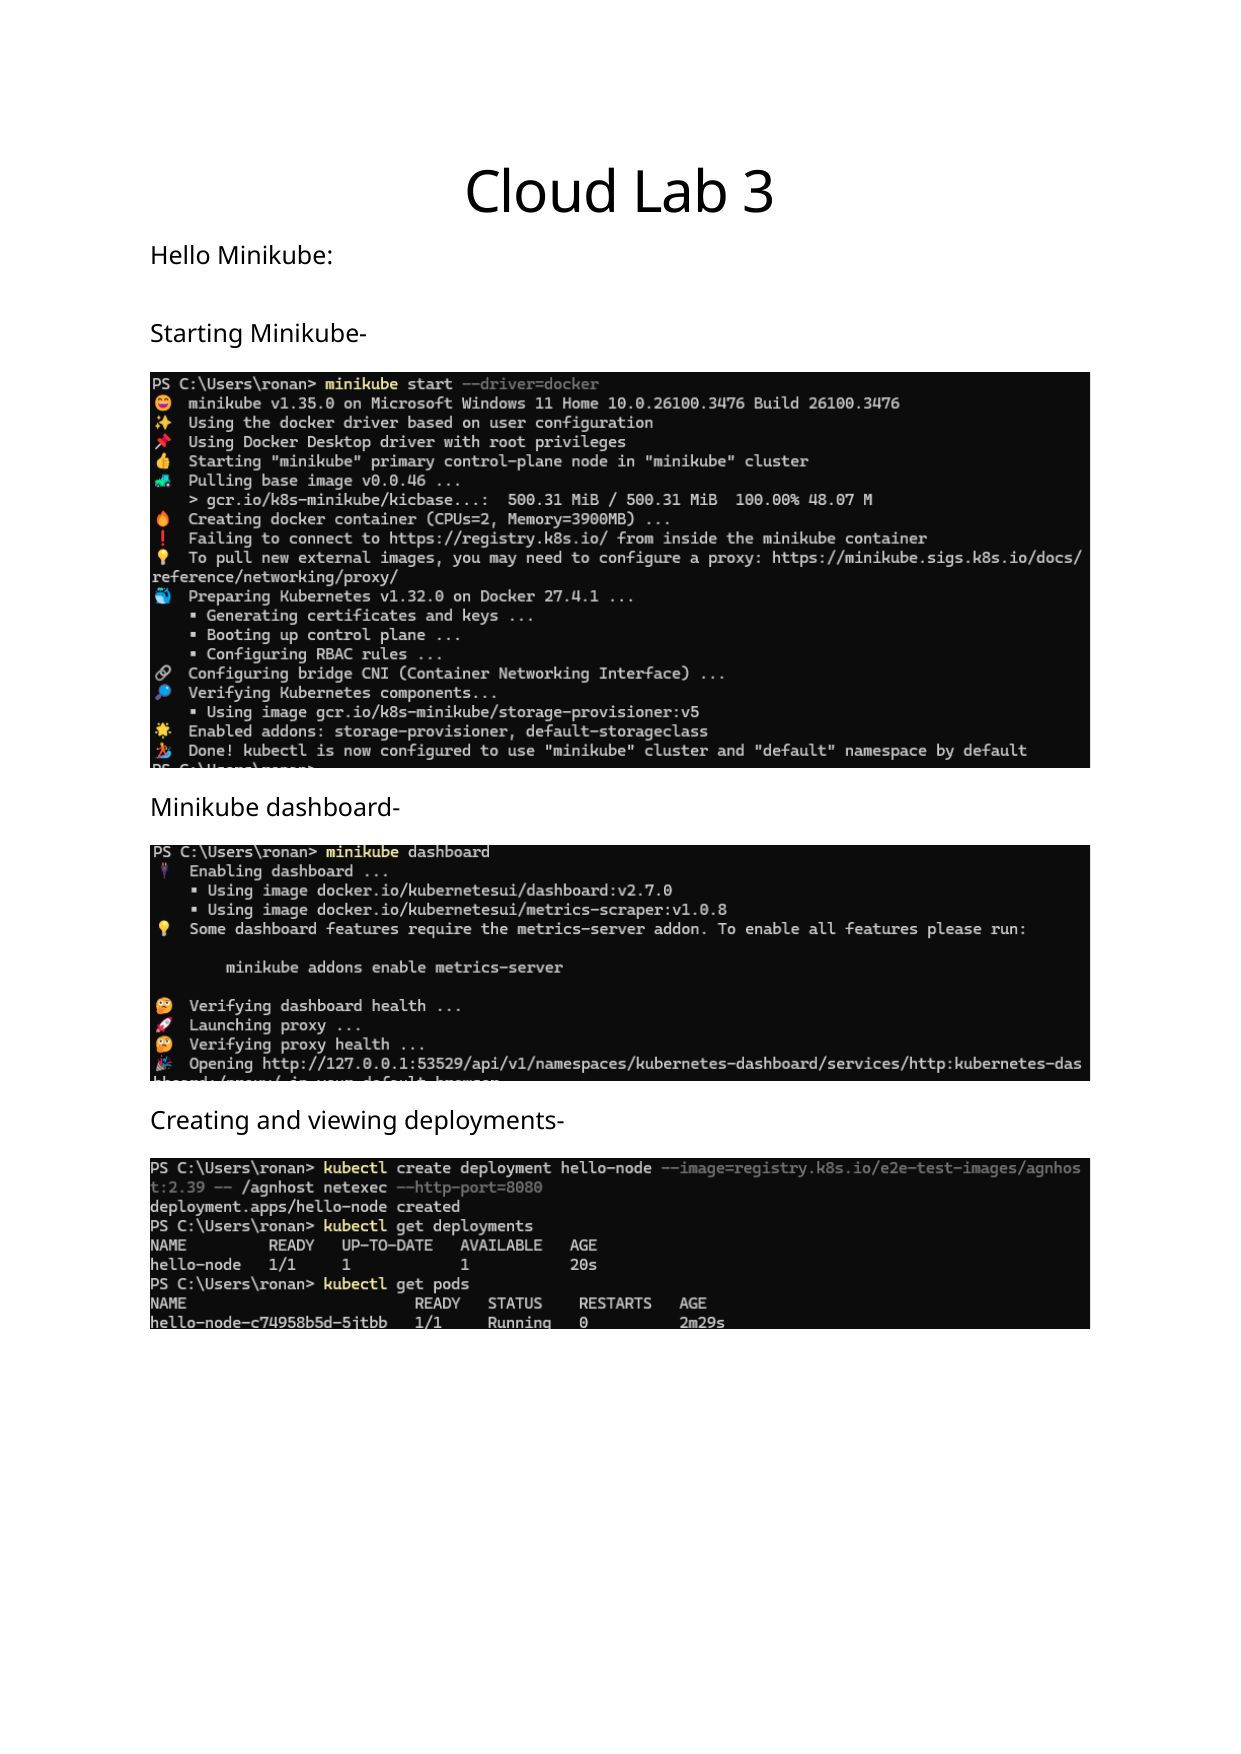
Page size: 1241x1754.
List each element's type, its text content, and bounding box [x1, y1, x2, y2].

picture [150, 1158, 1091, 1329]
title Cloud Lab 3 [150, 150, 1090, 229]
text Minikube dashboard- [150, 789, 1090, 823]
picture [150, 372, 1091, 768]
picture [150, 845, 1091, 1081]
text Creating and viewing deployments- [150, 1103, 1090, 1137]
text Hello Minikube: Starting Minikube- [150, 238, 1090, 350]
